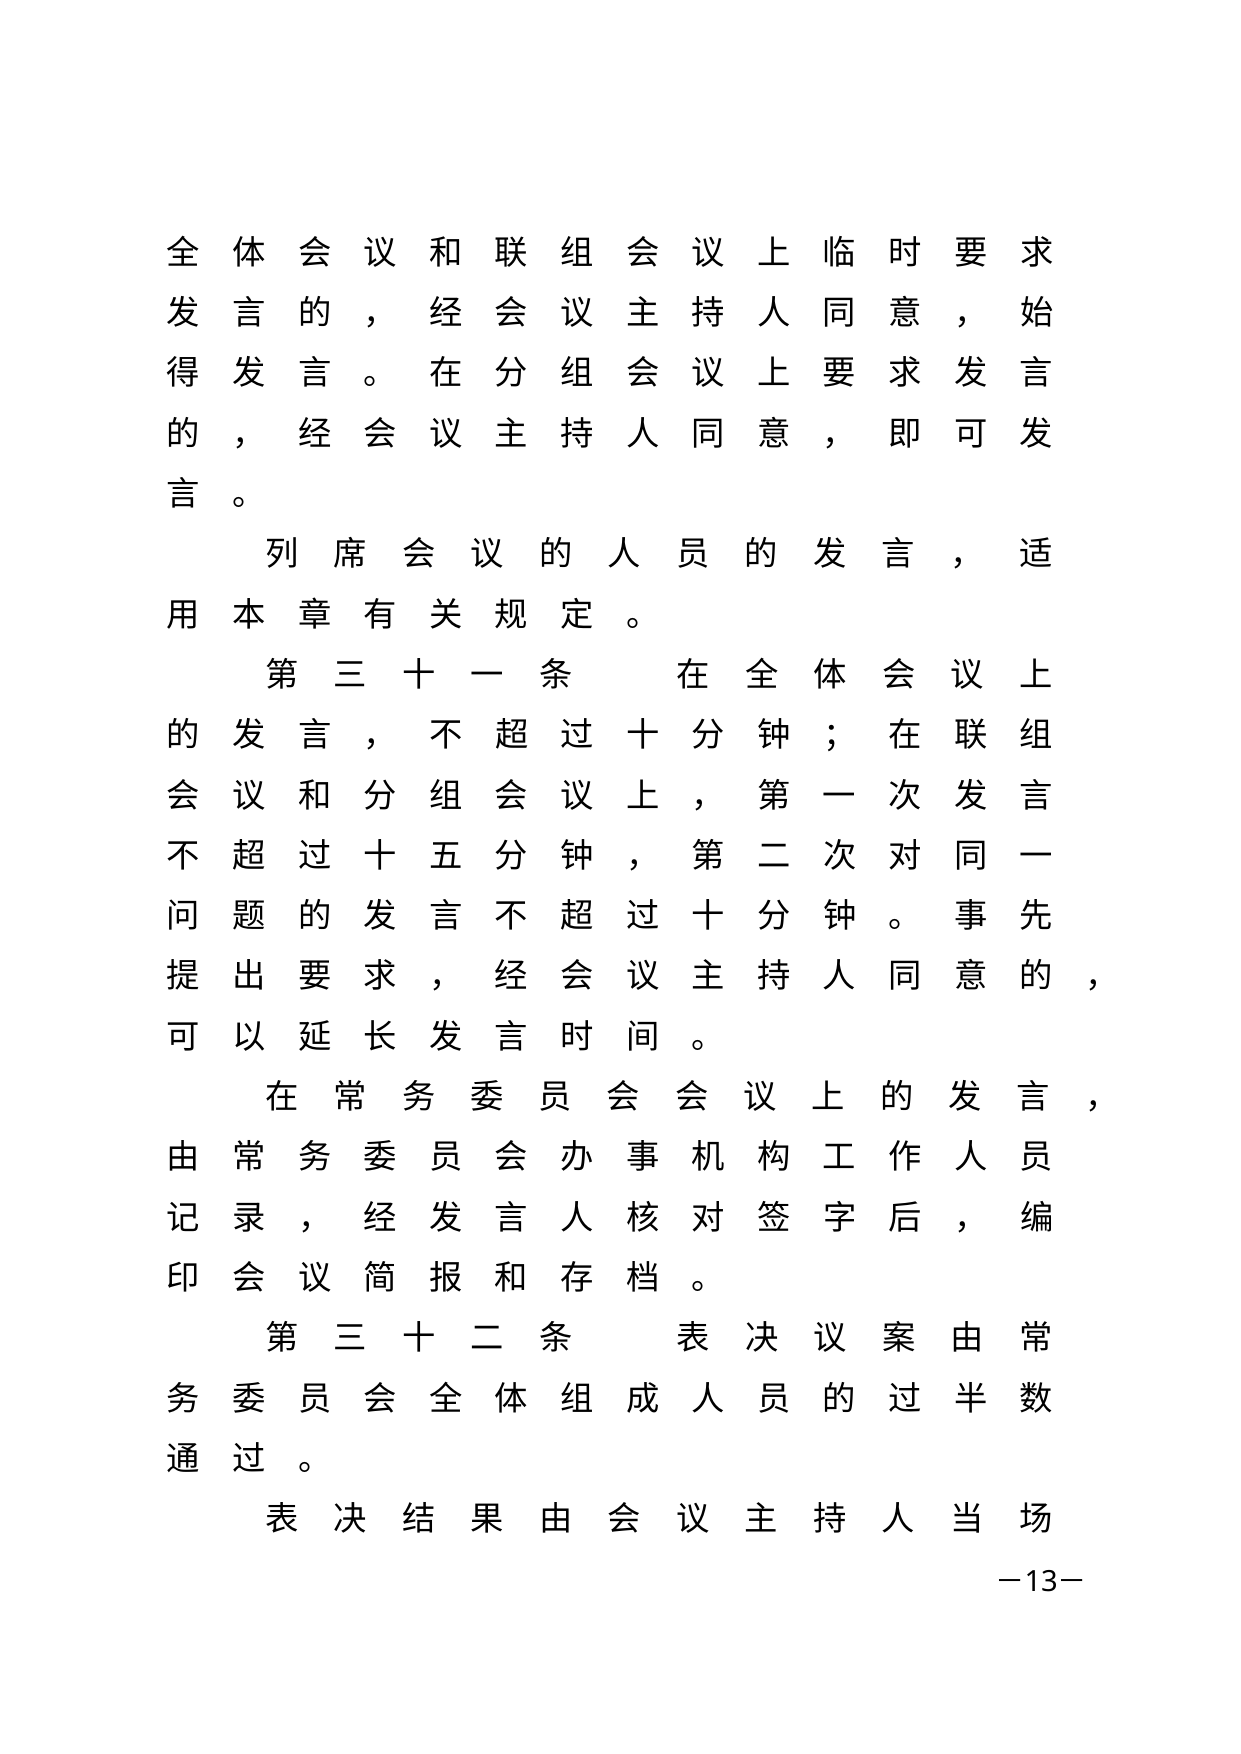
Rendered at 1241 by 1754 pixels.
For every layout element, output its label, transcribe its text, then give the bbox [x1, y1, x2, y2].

text 第三十二条 表决议案由常务委员会全体组成人员的过半数通过。 [167, 1305, 1085, 1486]
text 第三十一条 在全体会议上的发言，不超过十分钟；在联组会议和分组会议上，第一次发言不超过十五分钟，第二次对同一问题的发言不超过十分钟。事先提出要求，经会议主持人同意的，可以延长发言时间。 [167, 642, 1085, 1064]
text 在常务委员会会议上的发言，由常务委员会办事机构工作人员记录，经发言人核对签字后，编印会议简报和存档。 [167, 1064, 1085, 1305]
text 常务委员会全体会议或者联组会议安排对有关议题进行审议的时候，常务委员会组成人员要求发言的，应当在会前由本人向常务委员会办事机构提出，由会议主持人安排，按顺序发言。在全体会议和联组会议上临时要求发言的，经会议主持人同意，始得发言。在分组会议上要求发言的，经会议主持人同意，即可发言。 [167, 219, 1085, 521]
text 表决结果由会议主持人当场宣布。 [167, 1486, 1085, 1546]
text 列席会议的人员的发言，适用本章有关规定。 [167, 521, 1085, 642]
